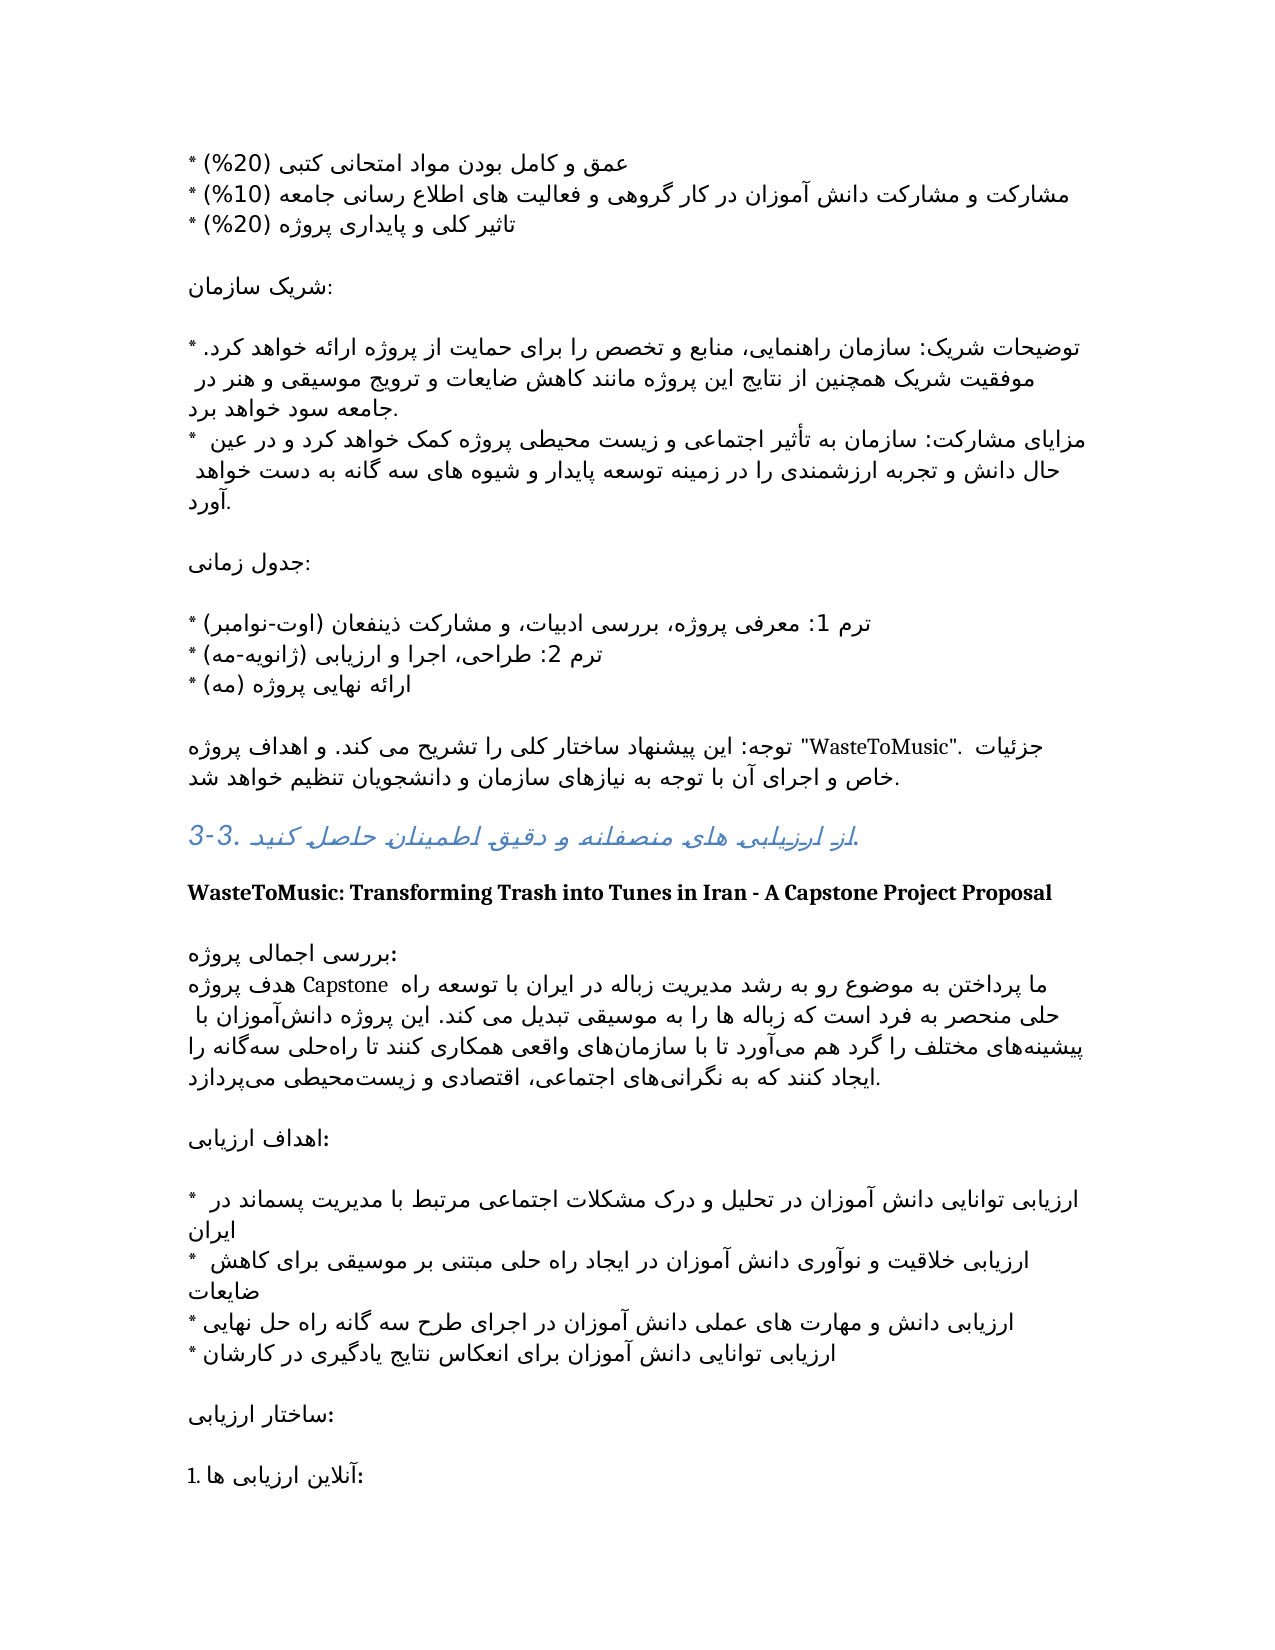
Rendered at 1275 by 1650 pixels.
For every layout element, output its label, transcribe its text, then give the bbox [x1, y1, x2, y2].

subtitle 3-3. از ارزیابی های منصفانه و دقیق اطمینان حاصل کنید. [187, 816, 1087, 854]
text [187, 880, 1087, 1489]
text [187, 150, 1087, 791]
